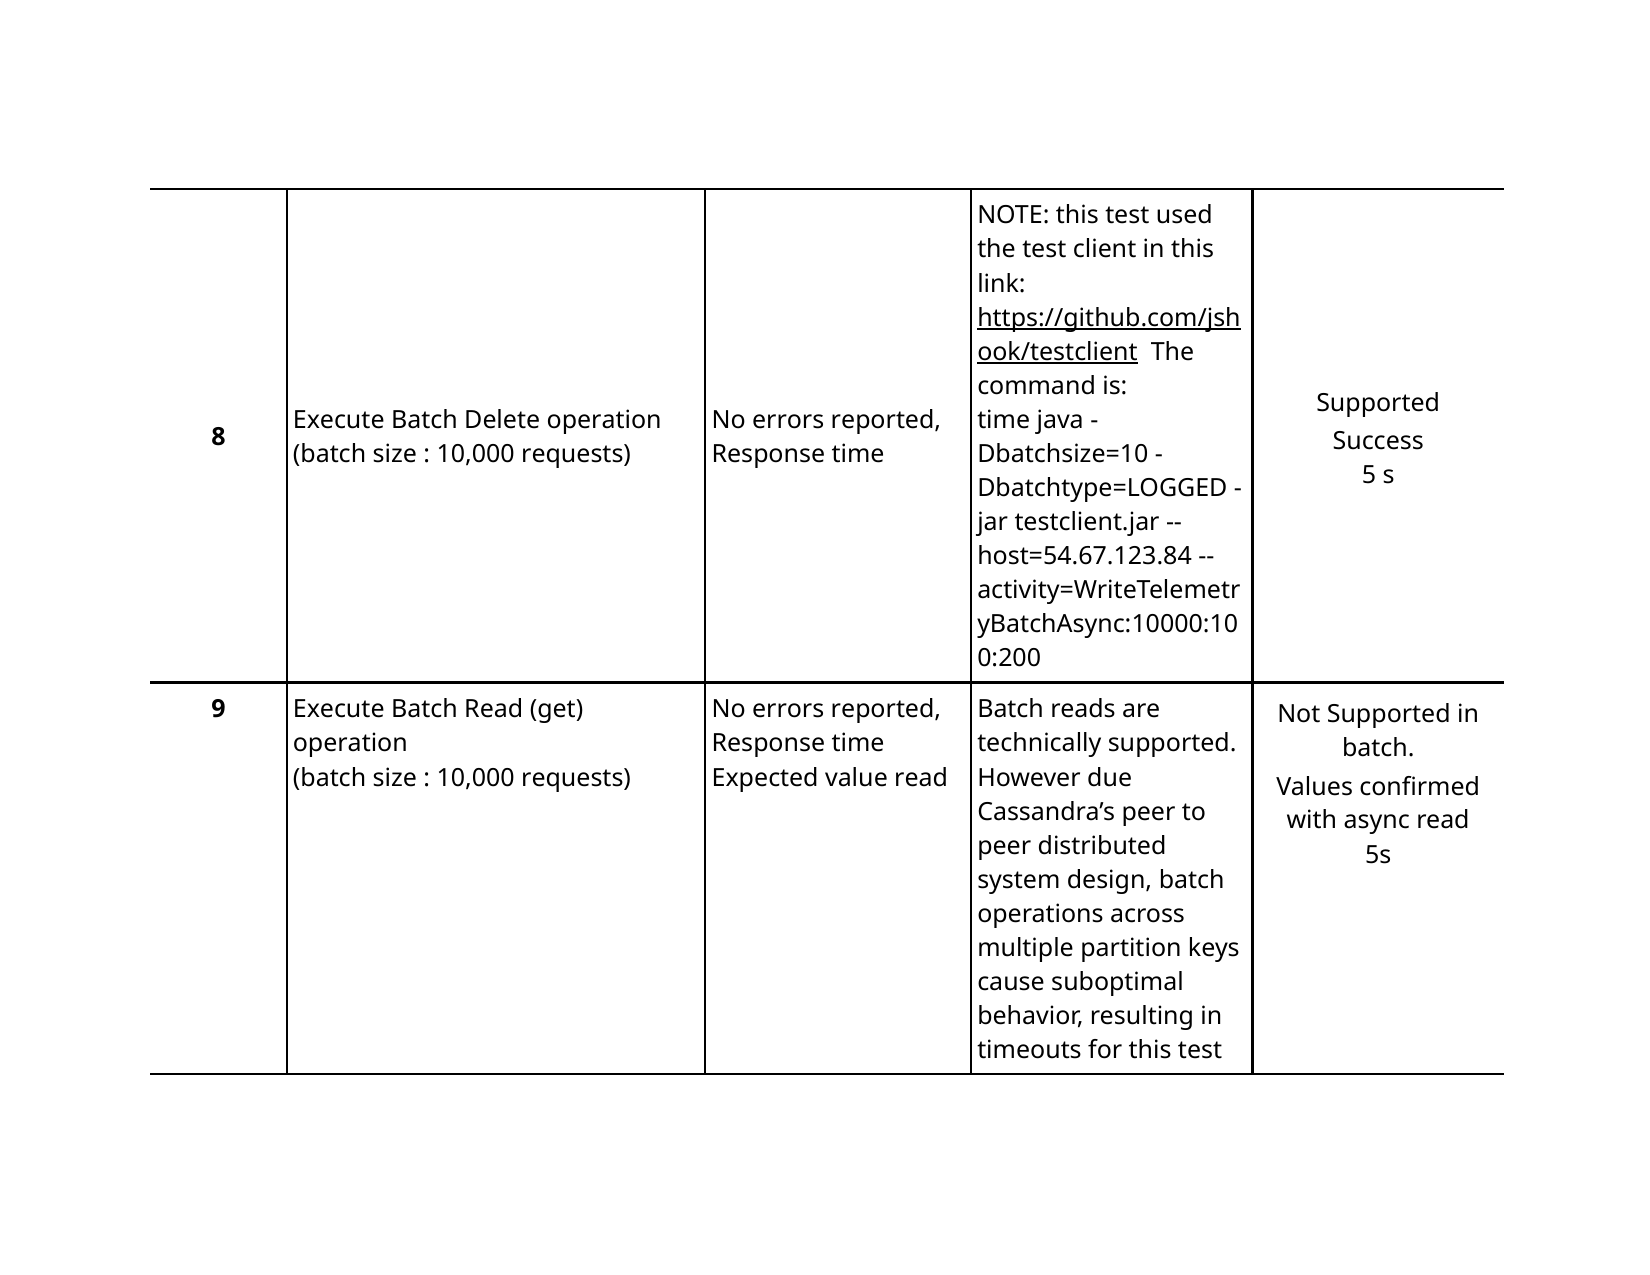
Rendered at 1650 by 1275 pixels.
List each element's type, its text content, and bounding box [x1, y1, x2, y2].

table_cell 9 [150, 684, 286, 1073]
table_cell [972, 684, 1251, 1073]
table_cell 8 [150, 190, 286, 681]
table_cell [288, 684, 704, 1073]
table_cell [1254, 684, 1504, 1073]
table_cell NOTE: this test used the test client in this link: https://github.com/jshook/testclient The command is: time java -Dbatchsize=10 -Dbatchtype=LOGGED -jar testclient.jar --host=54.67.123.84 --activity=WriteTelemetryBatchAsync:10000:100:200 [972, 190, 1251, 681]
table_cell Supported Success 5 s [1254, 190, 1504, 681]
table_cell No errors reported, Response time [706, 190, 970, 681]
table_cell Execute Batch Delete operation (batch size : 10,000 requests) [288, 190, 704, 681]
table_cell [706, 684, 970, 1073]
